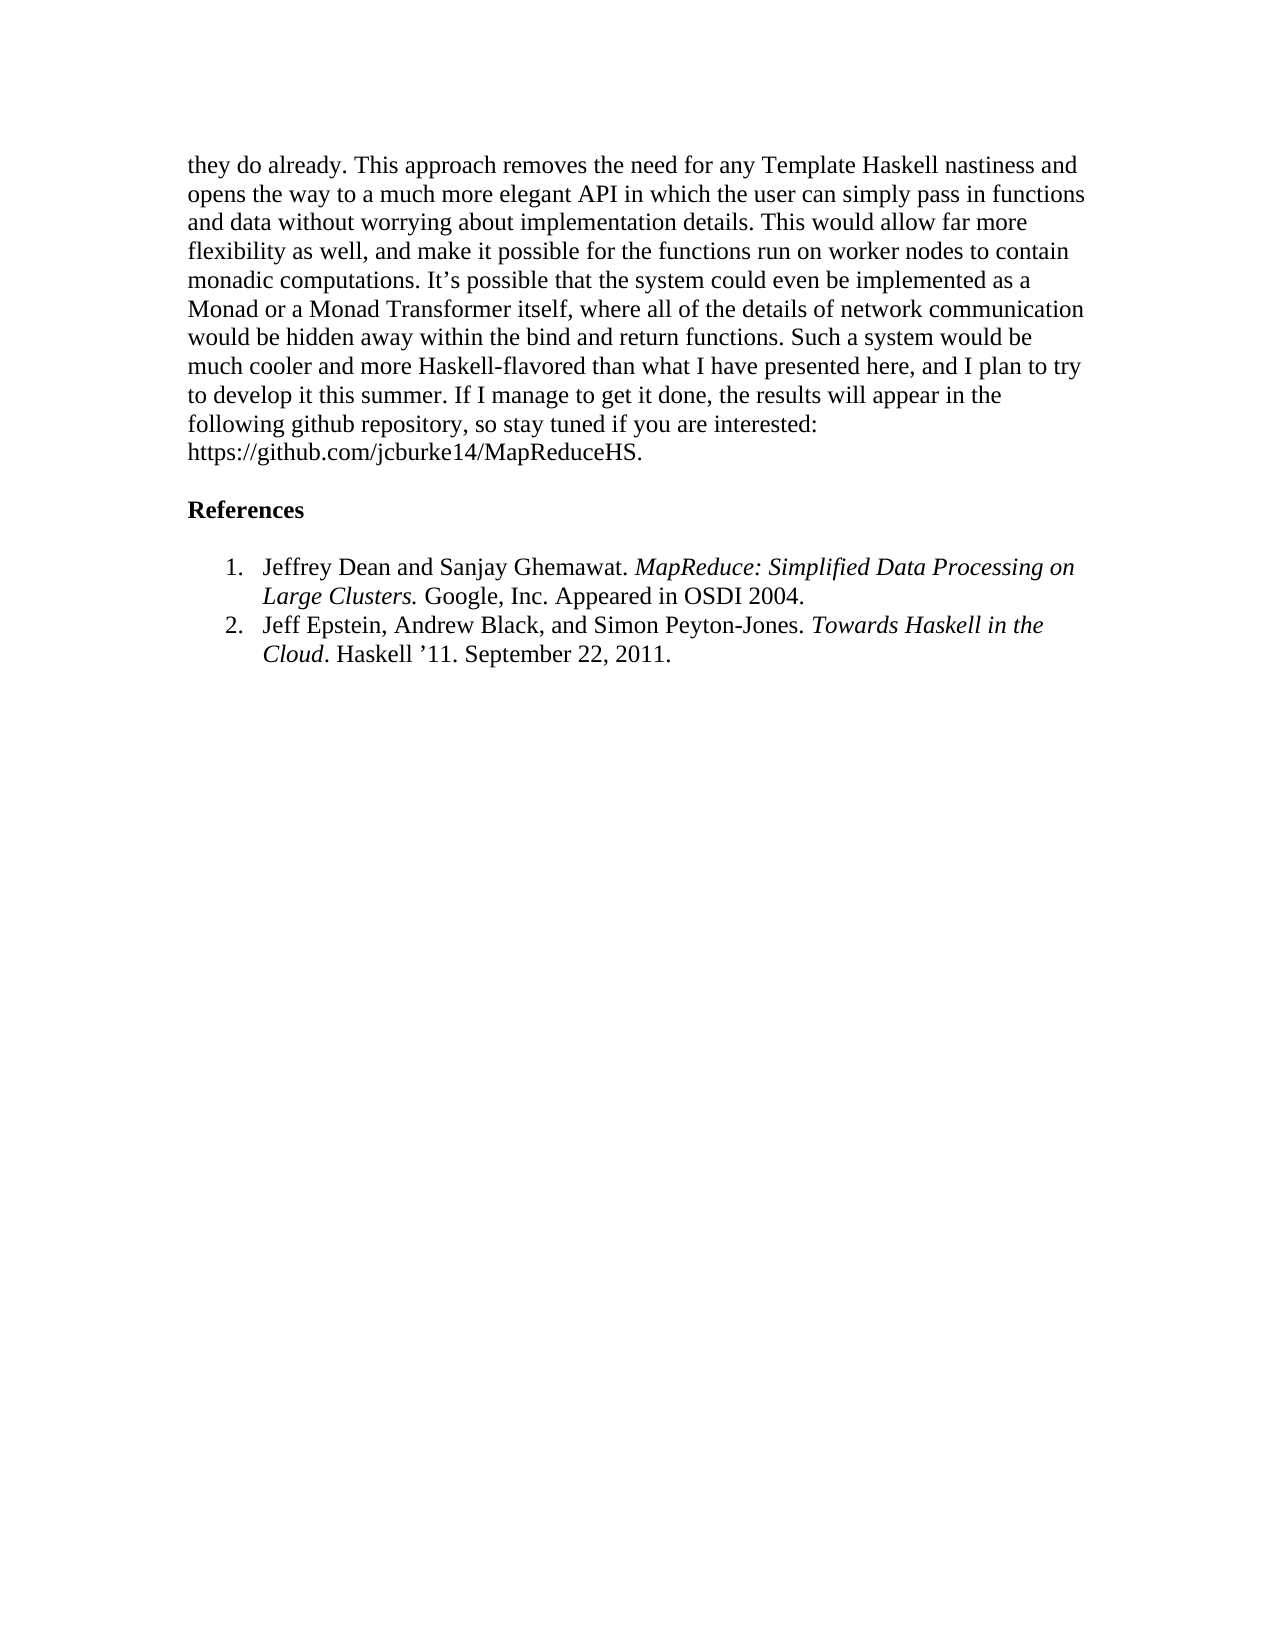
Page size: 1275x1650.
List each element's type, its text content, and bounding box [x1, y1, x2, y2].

list Jeff Epstein, Andrew Black, and Simon Peyton-Jones. Towards Haskell in the Cloud. Haskell ’11. September 22, 2011. [225, 610, 1087, 667]
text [187, 150, 1087, 466]
text References [187, 495, 1087, 524]
list Jeffrey Dean and Sanjay Ghemawat. MapReduce: Simplified Data Processing on Large Clusters. Google, Inc. Appeared in OSDI 2004. [225, 552, 1087, 610]
